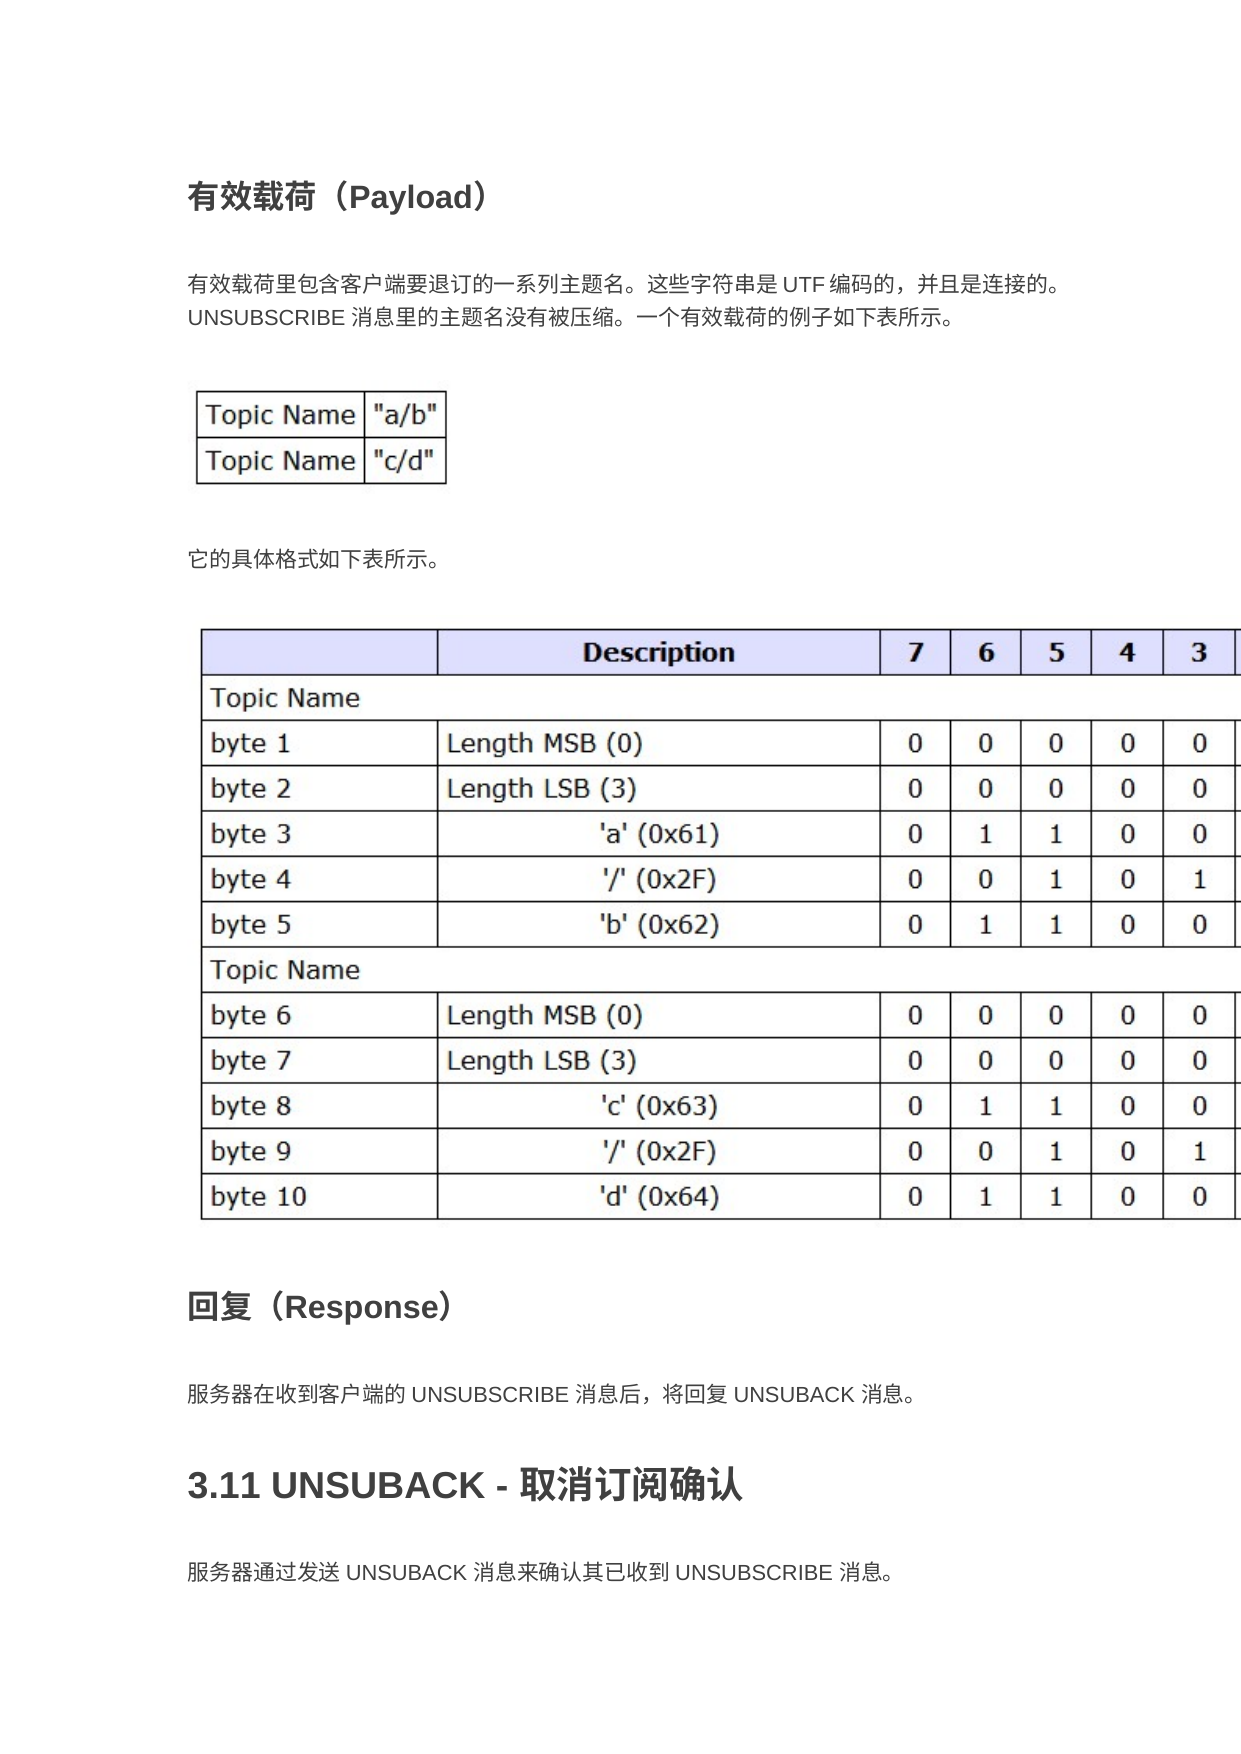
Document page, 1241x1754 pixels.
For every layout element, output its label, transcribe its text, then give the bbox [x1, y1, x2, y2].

picture [187, 380, 458, 494]
text 回复（Response） [187, 1272, 1053, 1337]
text 有效载荷（Payload） [187, 162, 1053, 227]
picture [187, 615, 1241, 1231]
text 3.11 UNSUBACK - 取消订阅确认 [187, 1449, 1053, 1514]
text 它的具体格式如下表所示。 [187, 542, 1053, 574]
text 有效载荷里包含客户端要退订的一系列主题名。这些字符串是UTF编码的，并且是连接的。UNSUBSCRIBE 消息里的主题名没有被压缩。一个有效载荷的例子如下表所示。 [187, 267, 1053, 332]
text 服务器通过发送 UNSUBACK 消息来确认其已收到 UNSUBSCRIBE 消息。 [187, 1554, 1053, 1587]
text 服务器在收到客户端的 UNSUBSCRIBE 消息后，将回复 UNSUBACK 消息。 [187, 1377, 1053, 1409]
